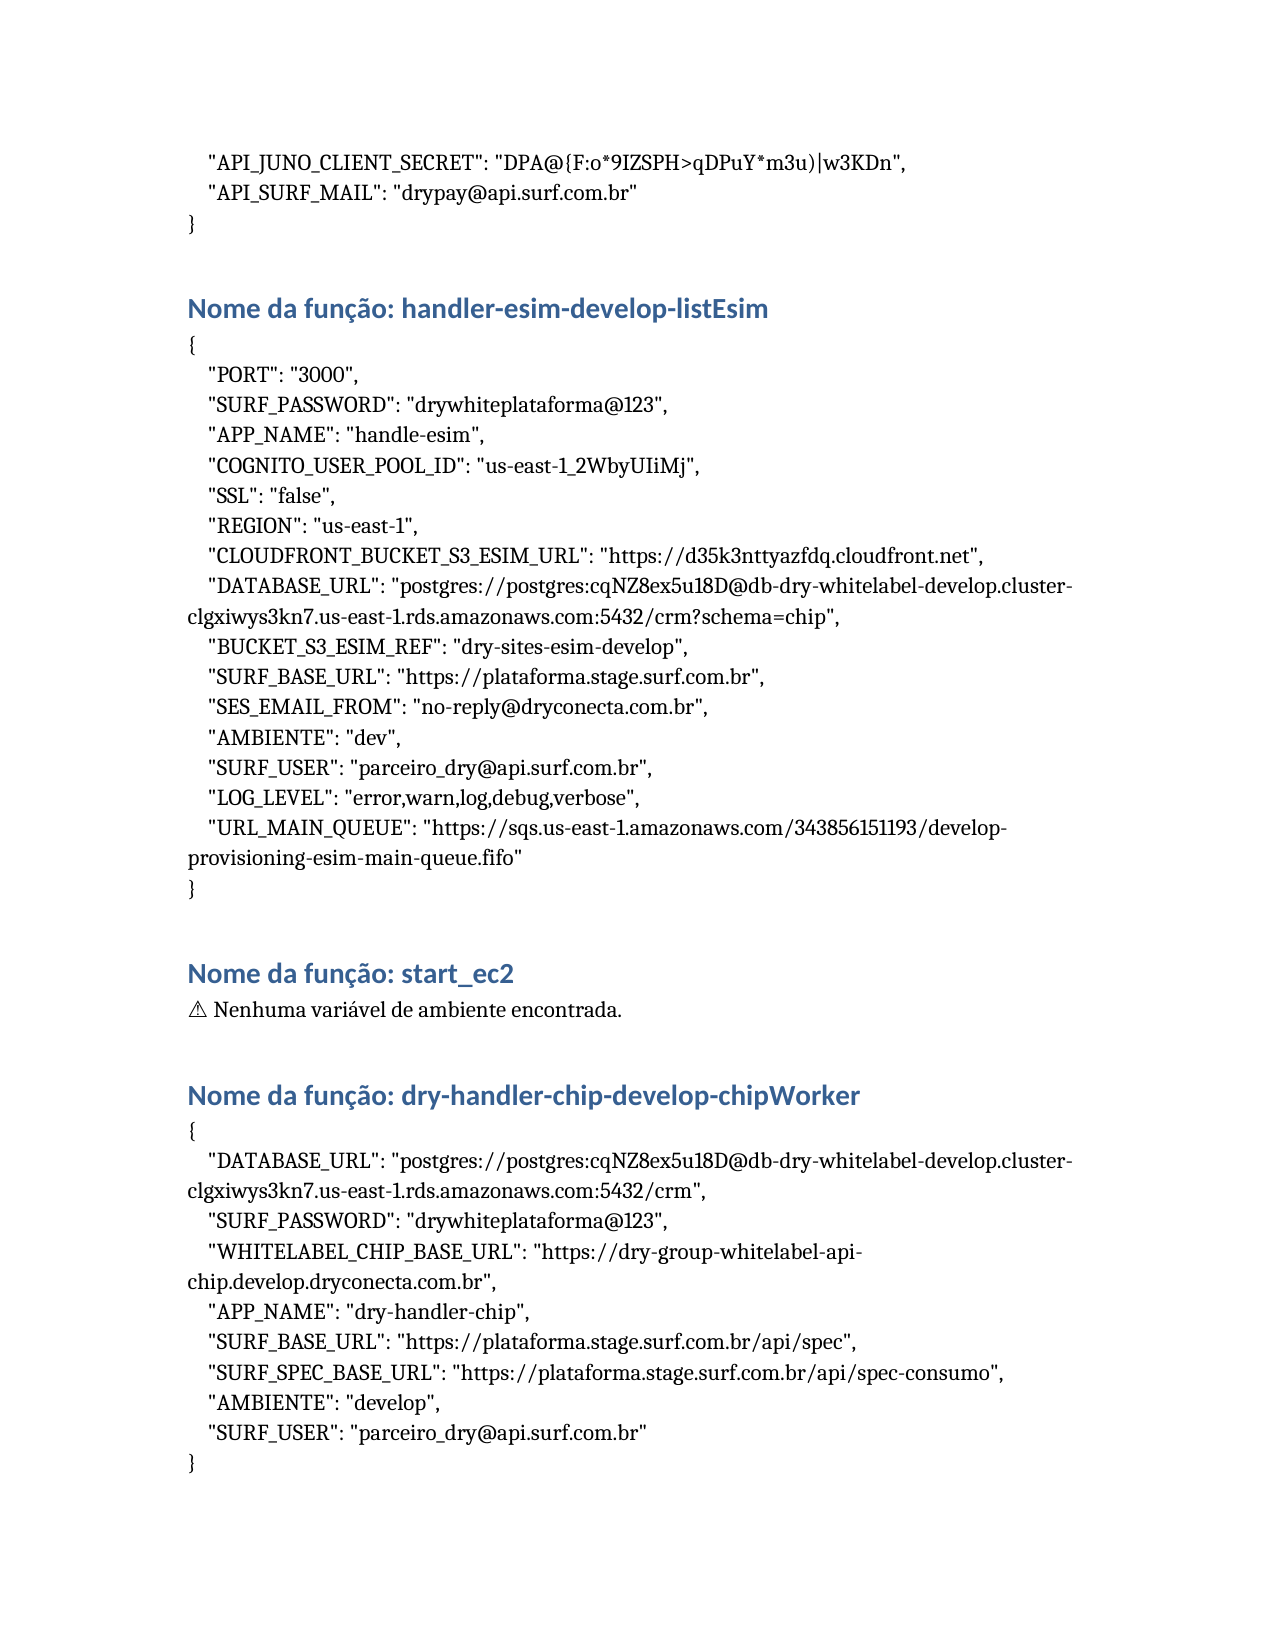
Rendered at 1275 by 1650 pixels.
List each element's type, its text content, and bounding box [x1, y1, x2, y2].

subtitle Nome da função: handler-esim-develop-listEsim [187, 291, 1087, 326]
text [187, 150, 1087, 237]
text { "DATABASE_URL": "postgres://postgres:cqNZ8ex5u18D@db-dry-whitelabel-develop.cluster-clgxiwys3kn7.us-east-1.rds.amazonaws.com:5432/crm", "SURF_PASSWORD": "drywhiteplataforma@123", "WHITELABEL_CHIP_BASE_URL": "https://dry-group-whitelabel-api-chip.develop.dryconecta.com.br", "APP_NAME": "dry-handler-chip", "SURF_BASE_URL": "https://plataforma.stage.surf.com.br/api/spec", "SURF_SPEC_BASE_URL": "https://plataforma.stage.surf.com.br/api/spec-consumo", "AMBIENTE": "develop", "SURF_USER": "parceiro_dry@api.surf.com.br" } [187, 1118, 1087, 1476]
subtitle Nome da função: start_ec2 [187, 956, 1087, 991]
subtitle Nome da função: dry-handler-chip-develop-chipWorker [187, 1077, 1087, 1112]
text ⚠️ Nenhuma variável de ambiente encontrada. [187, 996, 1087, 1023]
text { "PORT": "3000", "SURF_PASSWORD": "drywhiteplataforma@123", "APP_NAME": "handle-esim", "COGNITO_USER_POOL_ID": "us-east-1_2WbyUIiMj", "SSL": "false", "REGION": "us-east-1", "CLOUDFRONT_BUCKET_S3_ESIM_URL": "https://d35k3nttyazfdq.cloudfront.net", "DATABASE_URL": "postgres://postgres:cqNZ8ex5u18D@db-dry-whitelabel-develop.cluster-clgxiwys3kn7.us-east-1.rds.amazonaws.com:5432/crm?schema=chip", "BUCKET_S3_ESIM_REF": "dry-sites-esim-develop", "SURF_BASE_URL": "https://plataforma.stage.surf.com.br", "SES_EMAIL_FROM": "no-reply@dryconecta.com.br", "AMBIENTE": "dev", "SURF_USER": "parceiro_dry@api.surf.com.br", "LOG_LEVEL": "error,warn,log,debug,verbose", "URL_MAIN_QUEUE": "https://sqs.us-east-1.amazonaws.com/343856151193/develop-provisioning-esim-main-queue.fifo" } [187, 332, 1087, 902]
